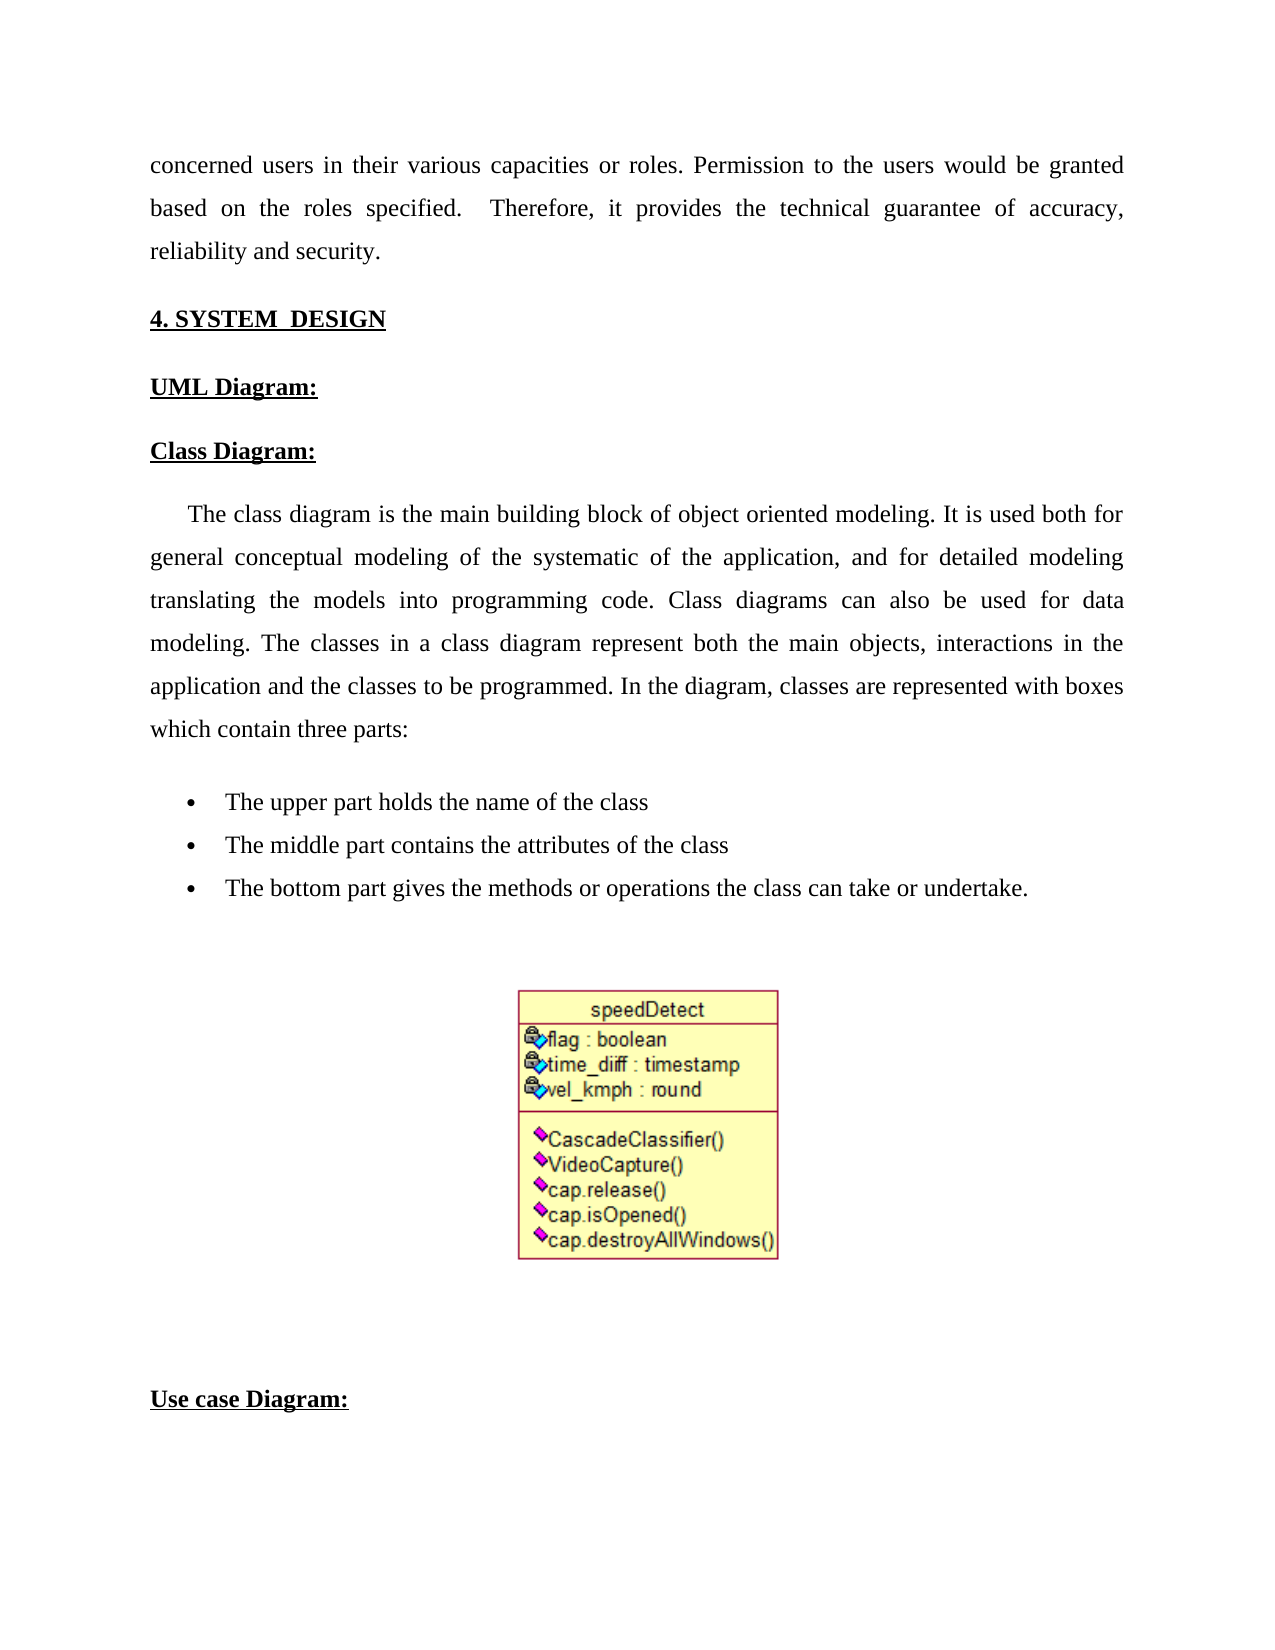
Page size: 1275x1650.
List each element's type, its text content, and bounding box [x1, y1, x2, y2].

list The middle part contains the attributes of the class [187, 830, 1125, 858]
list The bottom part gives the methods or operations the class can take or undertake. [187, 873, 1125, 902]
text Use case Diagram: [150, 1384, 1125, 1413]
text 4. SYSTEM DESIGN [150, 304, 1125, 333]
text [150, 150, 1125, 265]
text The class diagram is the main building block of object oriented modeling. It is used both for general conceptual modeling of the systematic of the application, and for detailed modeling translating the models into programming code. Class diagrams can also be used for data modeling. The classes in a class diagram represent both the main objects, interactions in the application and the classes to be programmed. In the diagram, classes are represented with boxes which contain three parts: [150, 499, 1125, 743]
list The upper part holds the name of the class [187, 787, 1125, 815]
text Class Diagram: [150, 436, 1125, 465]
text UML Diagram: [150, 372, 1125, 401]
picture [443, 945, 851, 1288]
